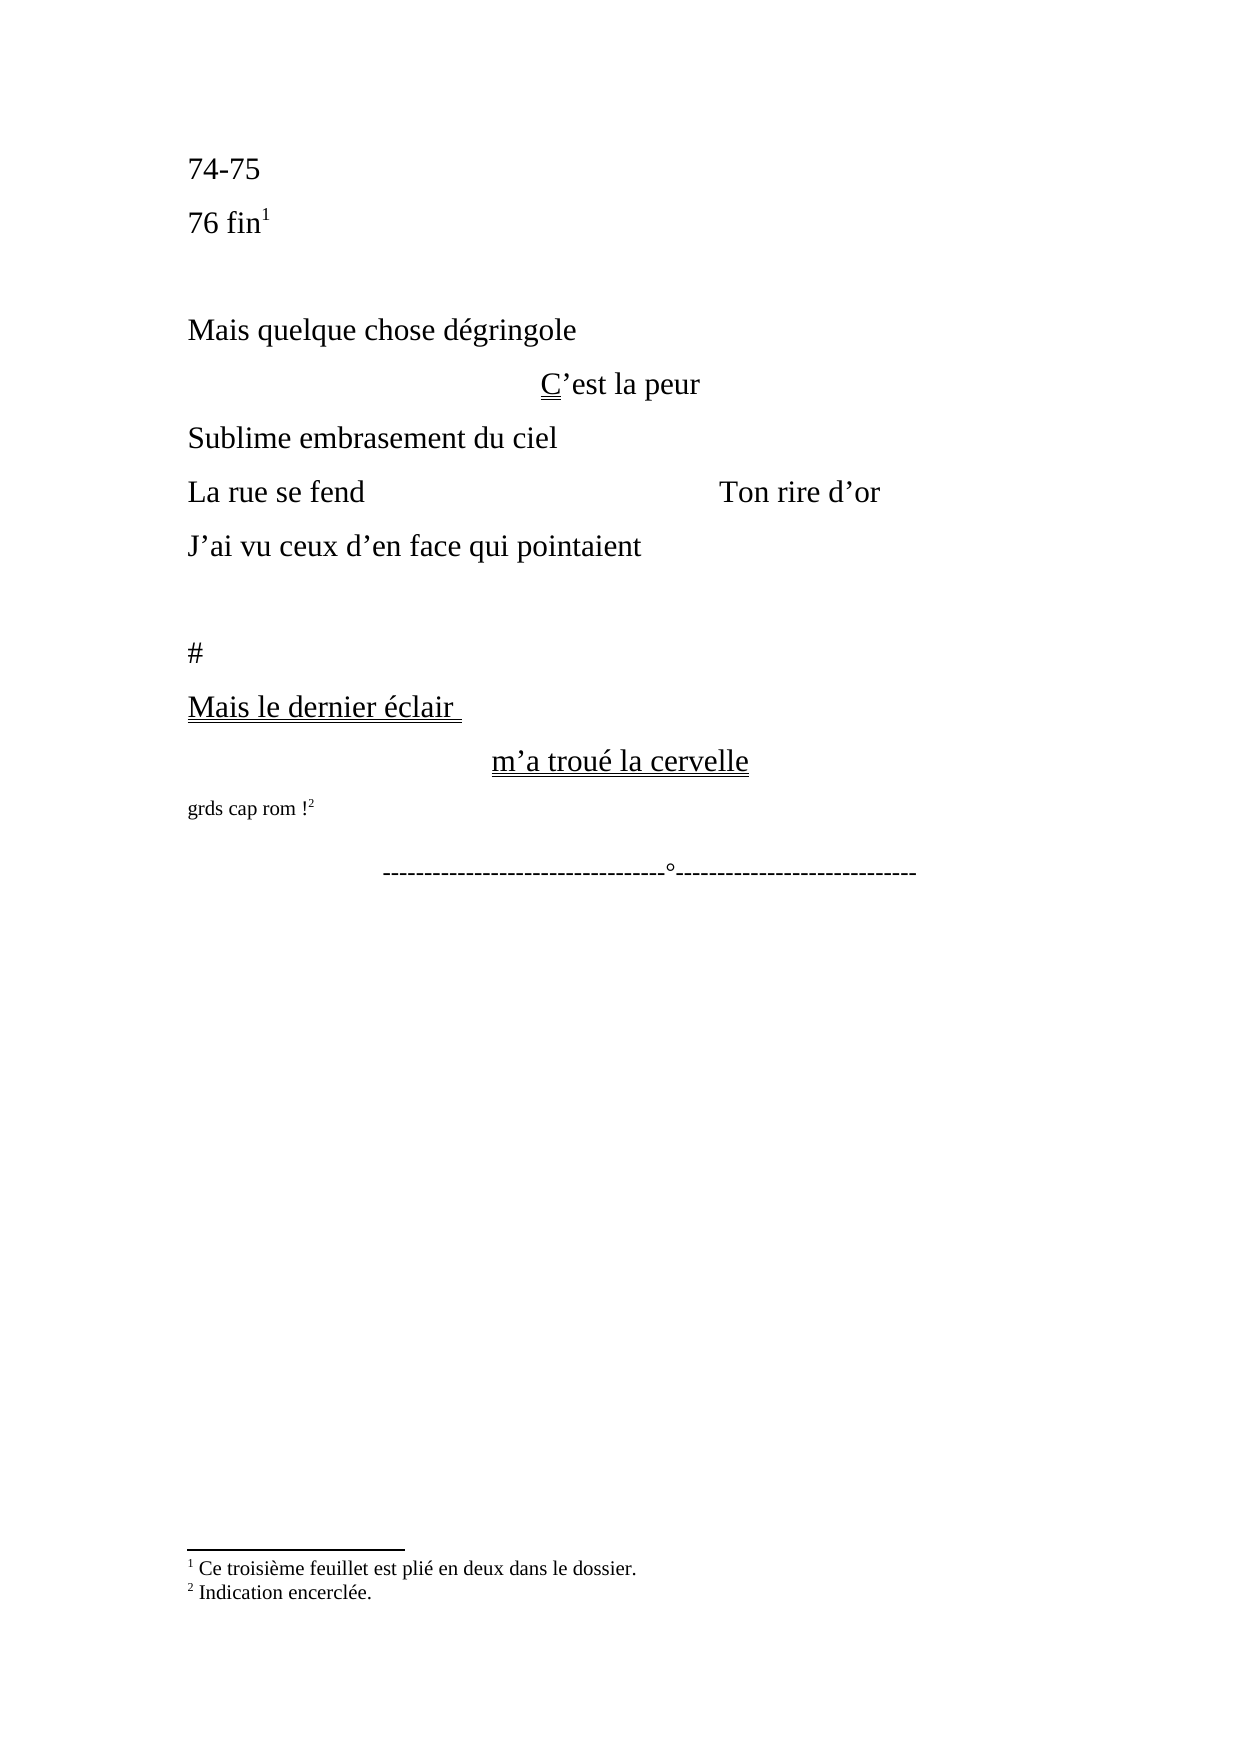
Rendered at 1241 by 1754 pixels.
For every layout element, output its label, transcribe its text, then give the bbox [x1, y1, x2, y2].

text Sublime embrasement du ciel [187, 419, 1053, 455]
text ----------------------------------°----------------------------- [187, 857, 1053, 886]
text m’a troué la cervelle [187, 742, 1053, 778]
text 76 fin [187, 204, 1053, 240]
text # [187, 635, 1053, 671]
text J’ai vu ceux d’en face qui pointaient [187, 527, 1053, 563]
text Mais quelque chose dégringole [187, 312, 1053, 347]
text C’est la peur [187, 365, 1053, 401]
text La rue se fend Ton rire d’or [187, 473, 1053, 509]
text 74-75 [187, 150, 1053, 186]
text Mais le dernier éclair [187, 688, 1053, 724]
text grds cap rom ! [187, 796, 1053, 820]
